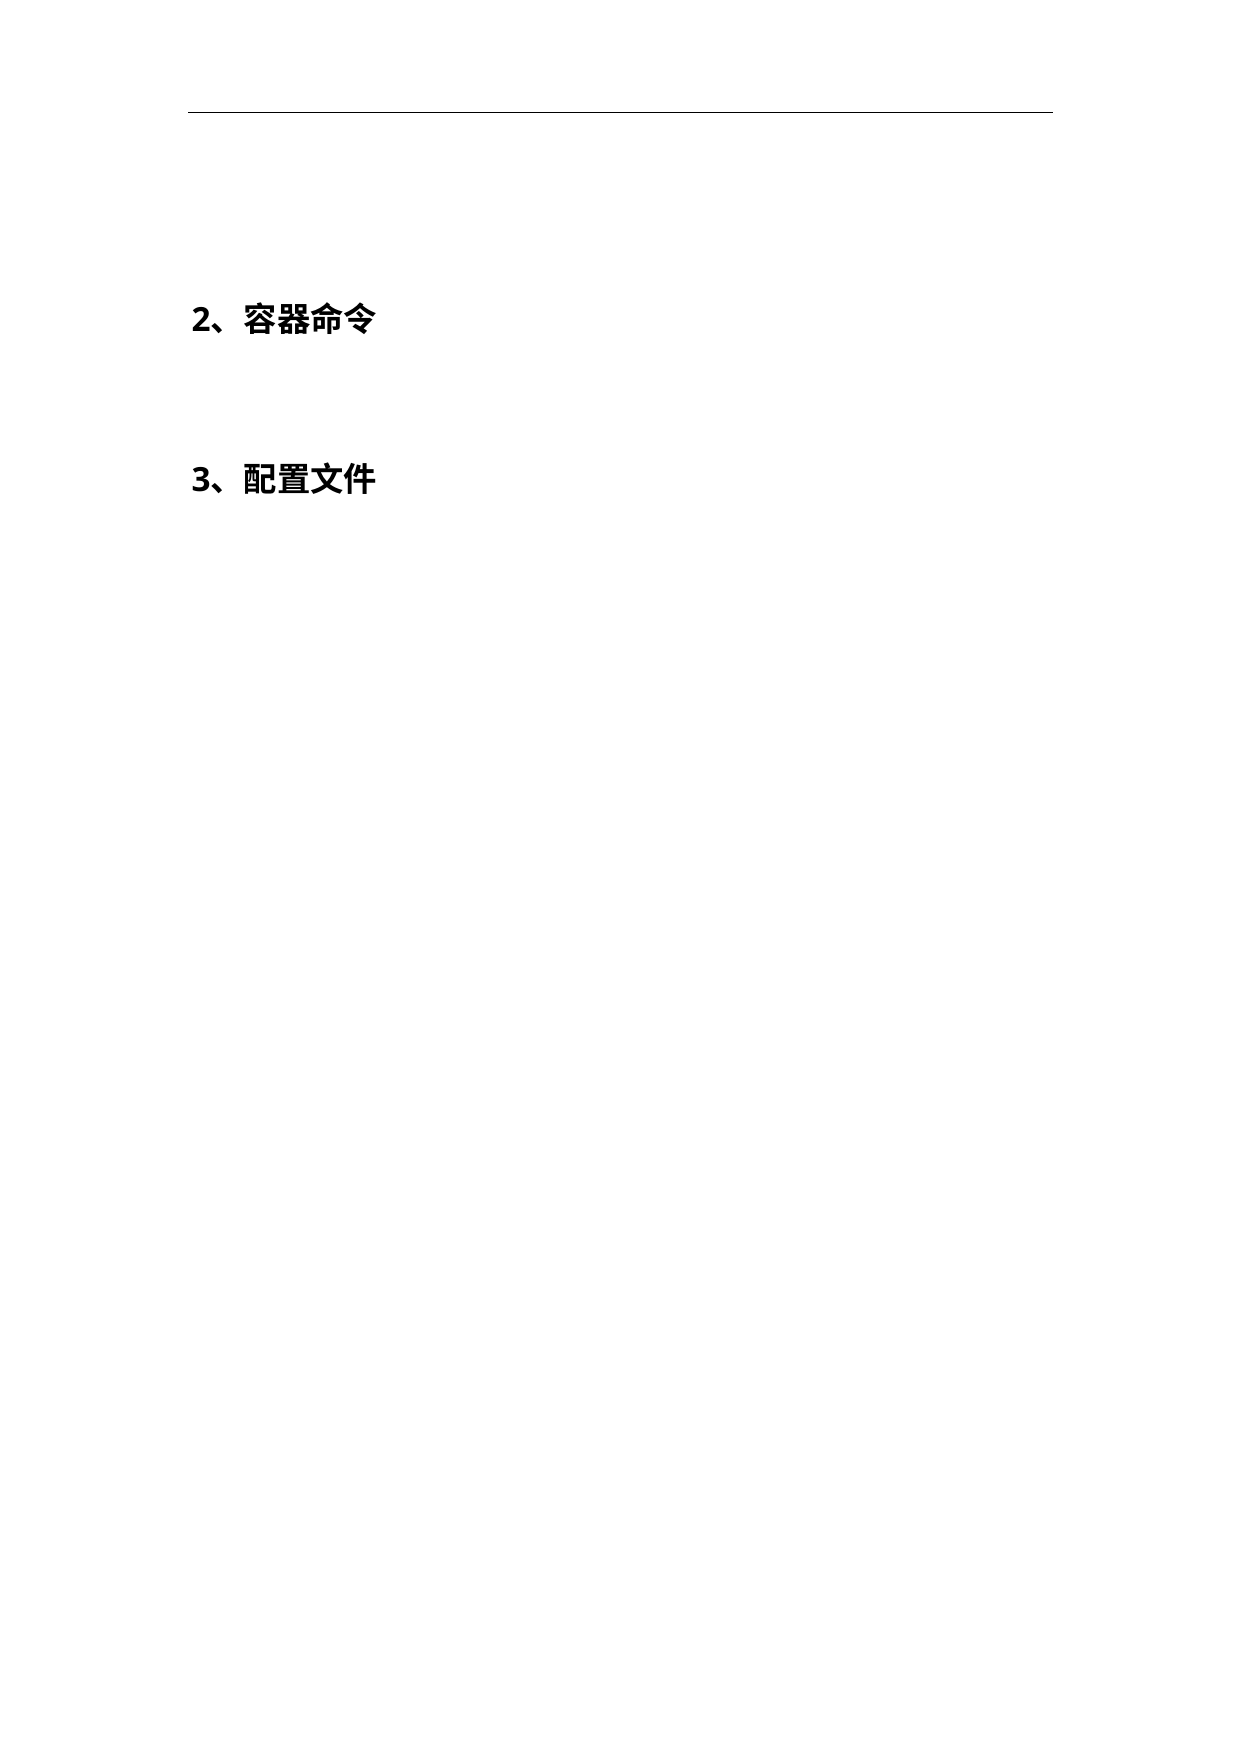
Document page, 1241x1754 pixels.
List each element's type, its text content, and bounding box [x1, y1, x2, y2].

subtitle 配置文件 [217, 444, 1053, 509]
subtitle 容器命令 [217, 284, 1053, 349]
